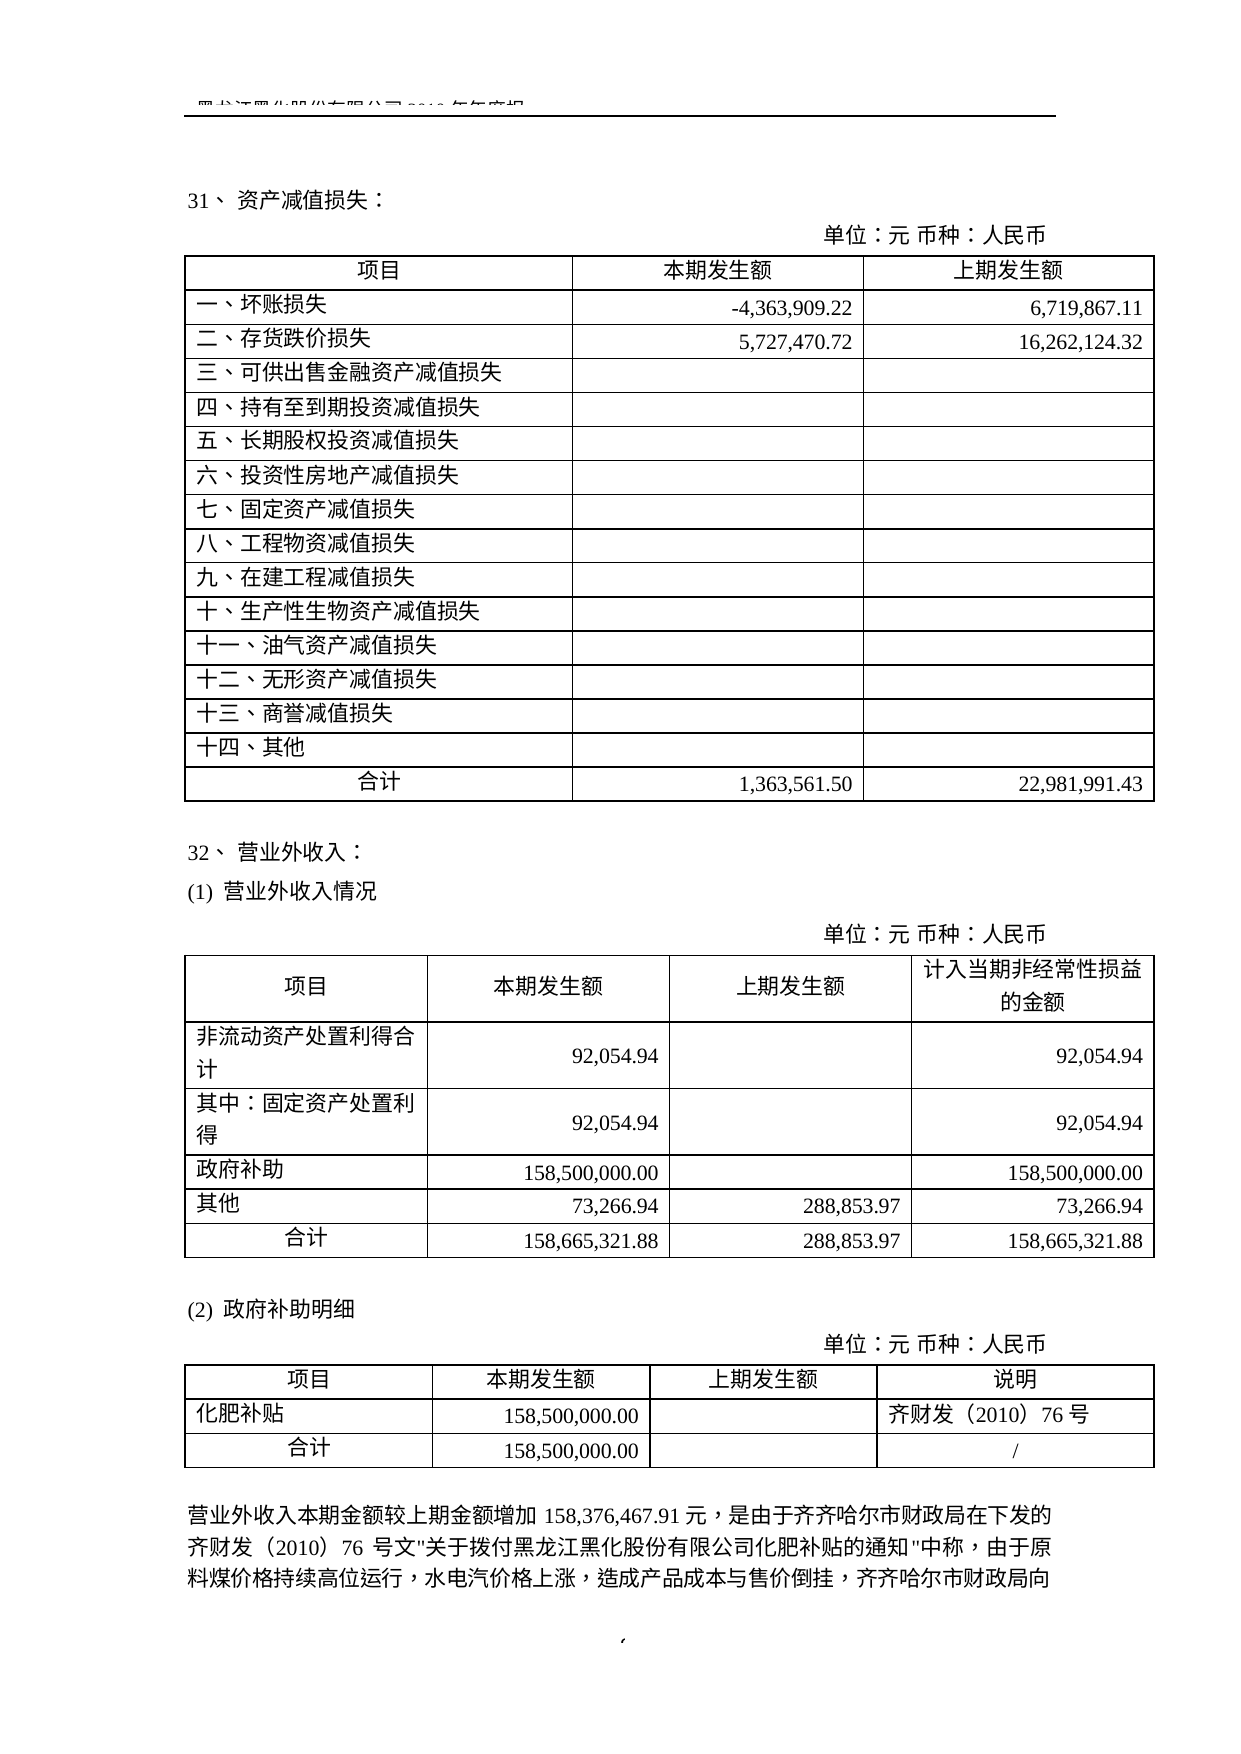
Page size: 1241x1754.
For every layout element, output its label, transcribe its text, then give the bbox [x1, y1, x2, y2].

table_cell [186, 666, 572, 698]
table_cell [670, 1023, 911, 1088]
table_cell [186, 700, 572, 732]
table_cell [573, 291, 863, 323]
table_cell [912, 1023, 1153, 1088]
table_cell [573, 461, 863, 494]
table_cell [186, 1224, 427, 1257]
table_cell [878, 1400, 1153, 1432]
text 单位：元 币种：人民币 [823, 919, 1169, 949]
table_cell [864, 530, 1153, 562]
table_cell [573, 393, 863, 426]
text 31、 资产减值损失： [187, 185, 1065, 214]
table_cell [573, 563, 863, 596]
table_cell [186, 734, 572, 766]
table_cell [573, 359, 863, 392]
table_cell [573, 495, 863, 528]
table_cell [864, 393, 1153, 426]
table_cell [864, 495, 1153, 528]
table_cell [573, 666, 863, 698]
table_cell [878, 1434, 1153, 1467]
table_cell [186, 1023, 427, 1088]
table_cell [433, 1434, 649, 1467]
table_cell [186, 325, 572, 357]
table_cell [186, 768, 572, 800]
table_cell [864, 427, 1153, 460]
text (2) 政府补助明细 [187, 1294, 1065, 1323]
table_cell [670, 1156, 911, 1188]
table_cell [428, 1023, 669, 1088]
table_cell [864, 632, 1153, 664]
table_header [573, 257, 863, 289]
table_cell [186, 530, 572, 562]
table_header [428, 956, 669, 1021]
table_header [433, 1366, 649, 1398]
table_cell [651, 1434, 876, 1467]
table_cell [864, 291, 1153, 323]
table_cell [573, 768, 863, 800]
text 营业外收入本期金额较上期金额增加 158,376,467.91 元，是由于齐齐哈尔市财政局在下发的 齐财发（2010）76 号文"关于拨付黑龙江黑化股份有限公司化肥补贴的通知"中称，由于原 料煤价格持续高位运行，水电汽价格上涨，造成产品成本与售价倒挂，齐齐哈尔市财政局向 [187, 1500, 1053, 1593]
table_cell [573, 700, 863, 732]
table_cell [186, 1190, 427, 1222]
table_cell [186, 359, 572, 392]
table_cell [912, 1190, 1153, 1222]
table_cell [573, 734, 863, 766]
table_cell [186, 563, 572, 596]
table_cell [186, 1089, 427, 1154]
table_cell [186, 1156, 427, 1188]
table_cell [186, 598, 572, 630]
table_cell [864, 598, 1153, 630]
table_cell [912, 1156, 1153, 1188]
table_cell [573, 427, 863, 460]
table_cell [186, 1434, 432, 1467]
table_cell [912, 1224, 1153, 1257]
text 32、 营业外收入： [187, 837, 379, 867]
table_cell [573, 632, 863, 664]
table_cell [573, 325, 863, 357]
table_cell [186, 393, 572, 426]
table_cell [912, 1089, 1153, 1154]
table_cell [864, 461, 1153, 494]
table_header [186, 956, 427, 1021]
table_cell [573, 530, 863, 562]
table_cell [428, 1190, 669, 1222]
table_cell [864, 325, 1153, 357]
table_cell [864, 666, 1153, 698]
text (1) 营业外收入情况 [187, 876, 379, 906]
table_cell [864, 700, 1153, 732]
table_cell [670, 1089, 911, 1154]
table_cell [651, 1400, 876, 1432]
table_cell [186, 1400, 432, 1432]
text 单位：元 币种：人民币 [823, 220, 1065, 250]
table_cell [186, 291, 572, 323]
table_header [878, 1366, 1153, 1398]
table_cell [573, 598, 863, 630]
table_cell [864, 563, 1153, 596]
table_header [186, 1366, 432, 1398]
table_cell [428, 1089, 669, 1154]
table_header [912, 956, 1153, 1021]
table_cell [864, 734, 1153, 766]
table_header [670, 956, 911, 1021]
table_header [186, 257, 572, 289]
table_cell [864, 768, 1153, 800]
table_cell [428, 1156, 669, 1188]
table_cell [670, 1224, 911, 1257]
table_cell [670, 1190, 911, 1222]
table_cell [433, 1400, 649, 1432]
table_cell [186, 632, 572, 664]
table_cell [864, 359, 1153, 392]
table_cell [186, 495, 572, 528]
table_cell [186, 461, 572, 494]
text 单位：元 币种：人民币 [823, 1329, 1065, 1359]
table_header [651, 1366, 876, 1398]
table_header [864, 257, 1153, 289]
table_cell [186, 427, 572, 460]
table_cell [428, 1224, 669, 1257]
